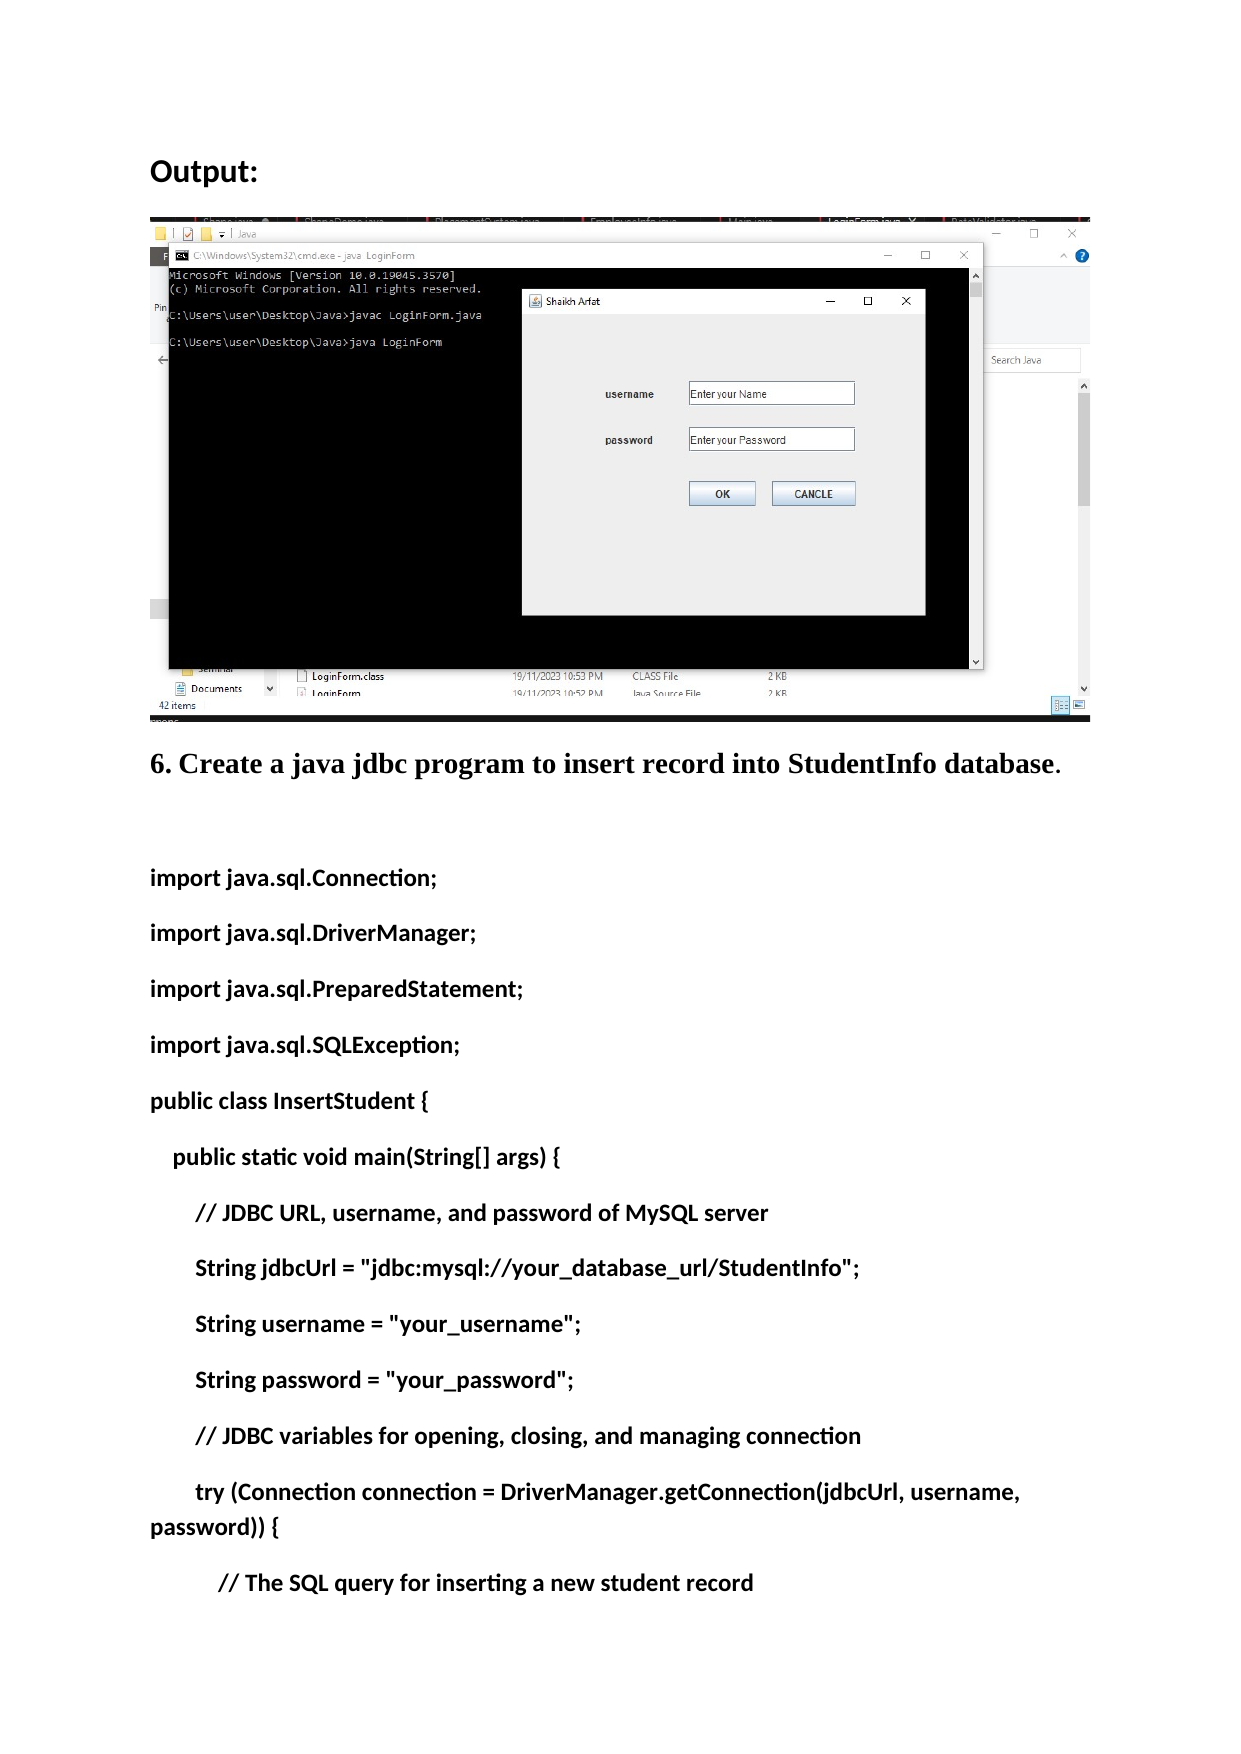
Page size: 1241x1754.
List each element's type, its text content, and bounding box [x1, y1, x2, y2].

text import java.sql.Connection; [150, 862, 1090, 892]
text // JDBC URL, username, and password of MySQL server [150, 1197, 1090, 1227]
text try (Connection connection = DriverManager.getConnection(jdbcUrl, username, password)) { [150, 1476, 1090, 1541]
text import java.sql.DriverManager; [150, 917, 1090, 948]
text Output: [150, 150, 1090, 191]
text // JDBC variables for opening, closing, and managing connection [150, 1420, 1090, 1451]
text // The SQL query for inserting a new student record [150, 1567, 1090, 1597]
text 6. Create a java jdbc program to insert record into StudentInfo database. [150, 746, 1090, 780]
text import java.sql.SQLException; [150, 1029, 1090, 1060]
text public class InsertStudent { [150, 1085, 1090, 1116]
text String jdbcUrl = "jdbc:mysql://your_database_url/StudentInfo"; [150, 1252, 1090, 1283]
text public static void main(String[] args) { [150, 1141, 1090, 1171]
text String username = "your_username"; [150, 1308, 1090, 1339]
picture [150, 217, 1091, 722]
text import java.sql.PreparedStatement; [150, 973, 1090, 1004]
text String password = "your_password"; [150, 1364, 1090, 1395]
